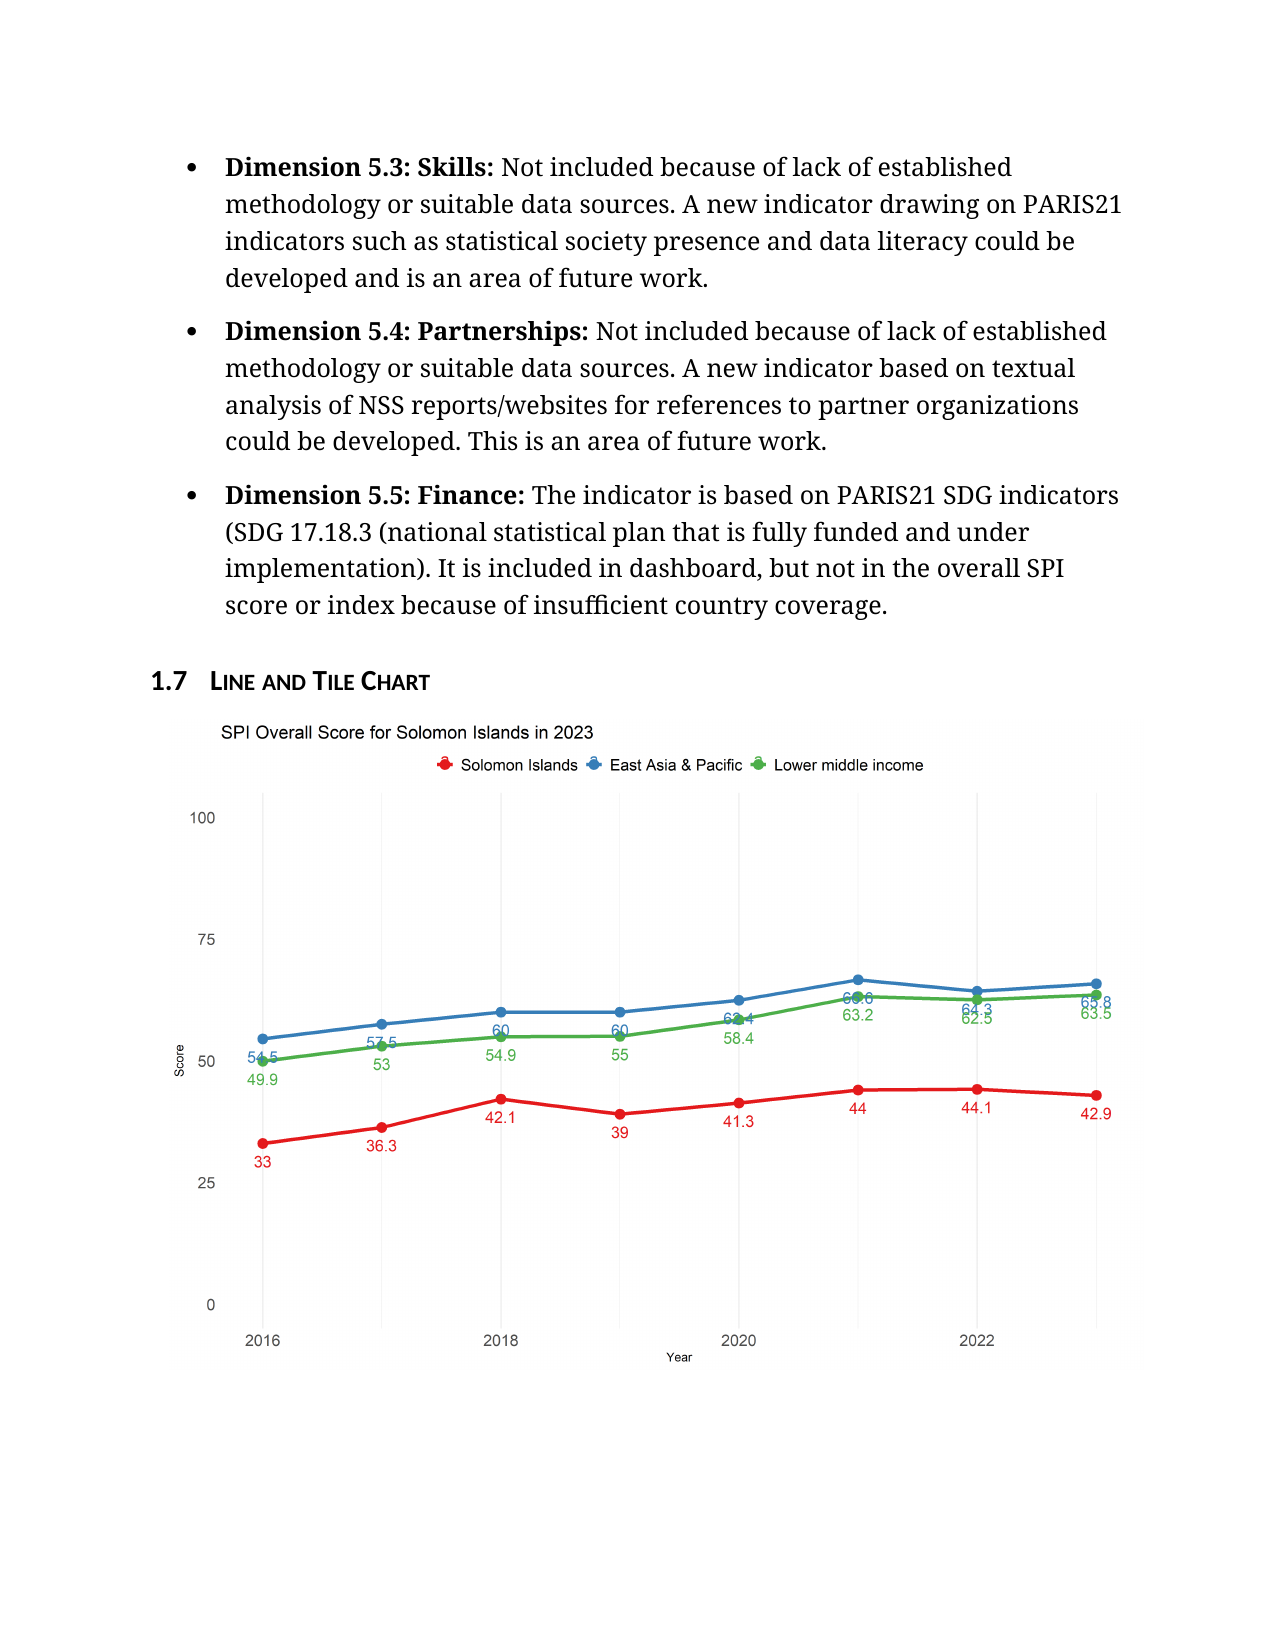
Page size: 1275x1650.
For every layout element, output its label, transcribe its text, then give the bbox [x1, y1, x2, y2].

list Dimension 5.4: Partnerships: Not included because of lack of established methodology or suitable data sources. A new indicator based on textual analysis of NSS reports/websites for references to partner organizations could be developed. This is an area of future work. [187, 314, 1125, 458]
list Dimension 5.5: Finance: The indicator is based on PARIS21 SDG indicators (SDG 17.18.3 (national statistical plan that is fully funded and under implementation). It is included in dashboard, but not in the overall SPI score or index because of insufficient country coverage. [187, 477, 1125, 622]
subtitle Line and Tile Chart [150, 662, 1125, 698]
picture [168, 719, 1144, 1370]
